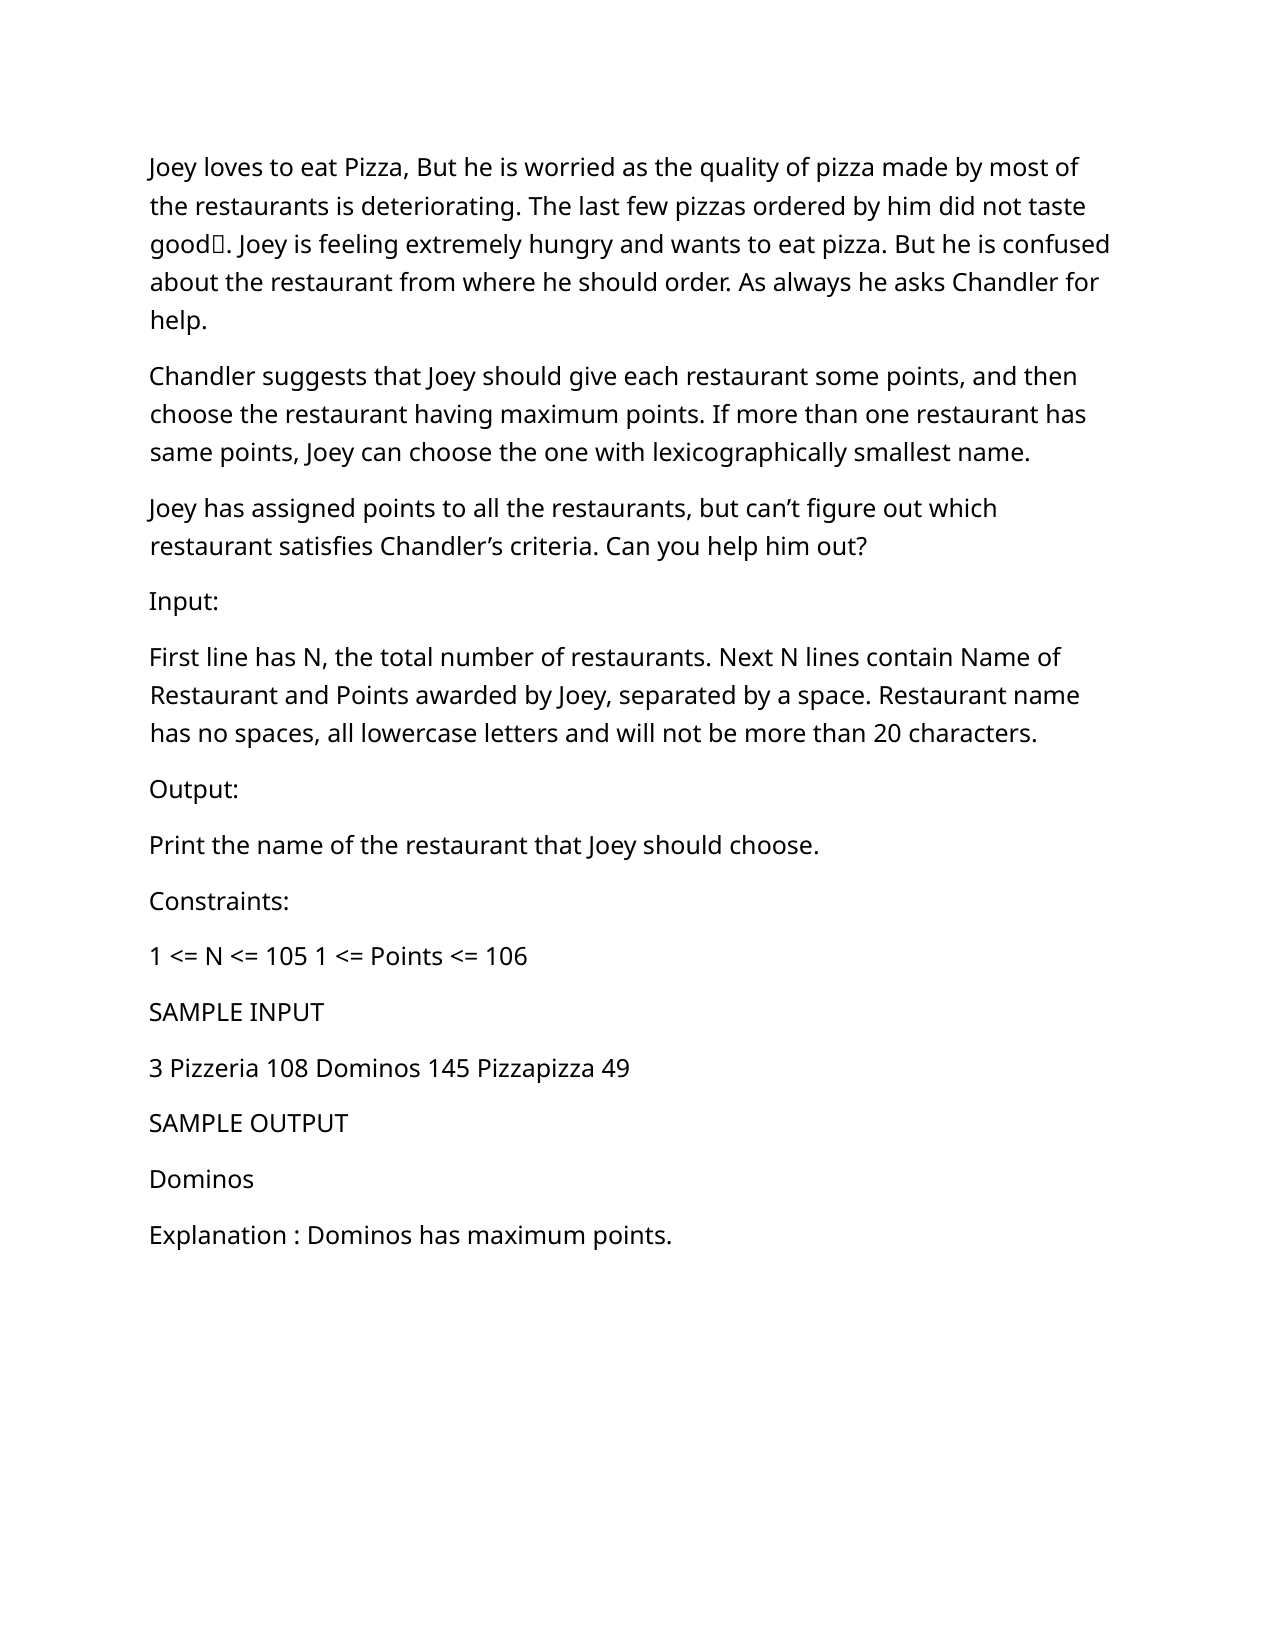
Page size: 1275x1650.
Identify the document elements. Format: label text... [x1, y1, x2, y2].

text 3 Pizzeria 108 Dominos 145 Pizzapizza 49 [148, 1050, 1122, 1084]
text Print the name of the restaurant that Joey should choose. [148, 827, 1122, 862]
text Joey loves to eat Pizza, But he is worried as the quality of pizza made by most of the restaurants is deteriorating. The last few pizzas ordered by him did not taste good. Joey is feeling extremely hungry and wants to eat pizza. But he is confused about the restaurant from where he should order. As always he asks Chandler for help. [148, 150, 1122, 337]
text Output: [148, 772, 1122, 806]
text Input: [148, 584, 1122, 618]
text 1 <= N <= 105 1 <= Points <= 106 [148, 939, 1122, 973]
text SAMPLE OUTPUT [148, 1106, 1122, 1140]
text SAMPLE INPUT [148, 995, 1122, 1029]
text Explanation : Dominos has maximum points. [148, 1218, 1122, 1252]
text First line has N, the total number of restaurants. Next N lines contain Name of Restaurant and Points awarded by Joey, separated by a space. Restaurant name has no spaces, all lowercase letters and will not be more than 20 characters. [148, 640, 1122, 750]
text Constraints: [148, 883, 1122, 917]
text Chandler suggests that Joey should give each restaurant some points, and then choose the restaurant having maximum points. If more than one restaurant has same points, Joey can choose the one with lexicographically smallest name. [148, 358, 1122, 468]
text Joey has assigned points to all the restaurants, but can’t figure out which restaurant satisfies Chandler’s criteria. Can you help him out? [148, 490, 1122, 562]
text Dominos [148, 1162, 1122, 1196]
